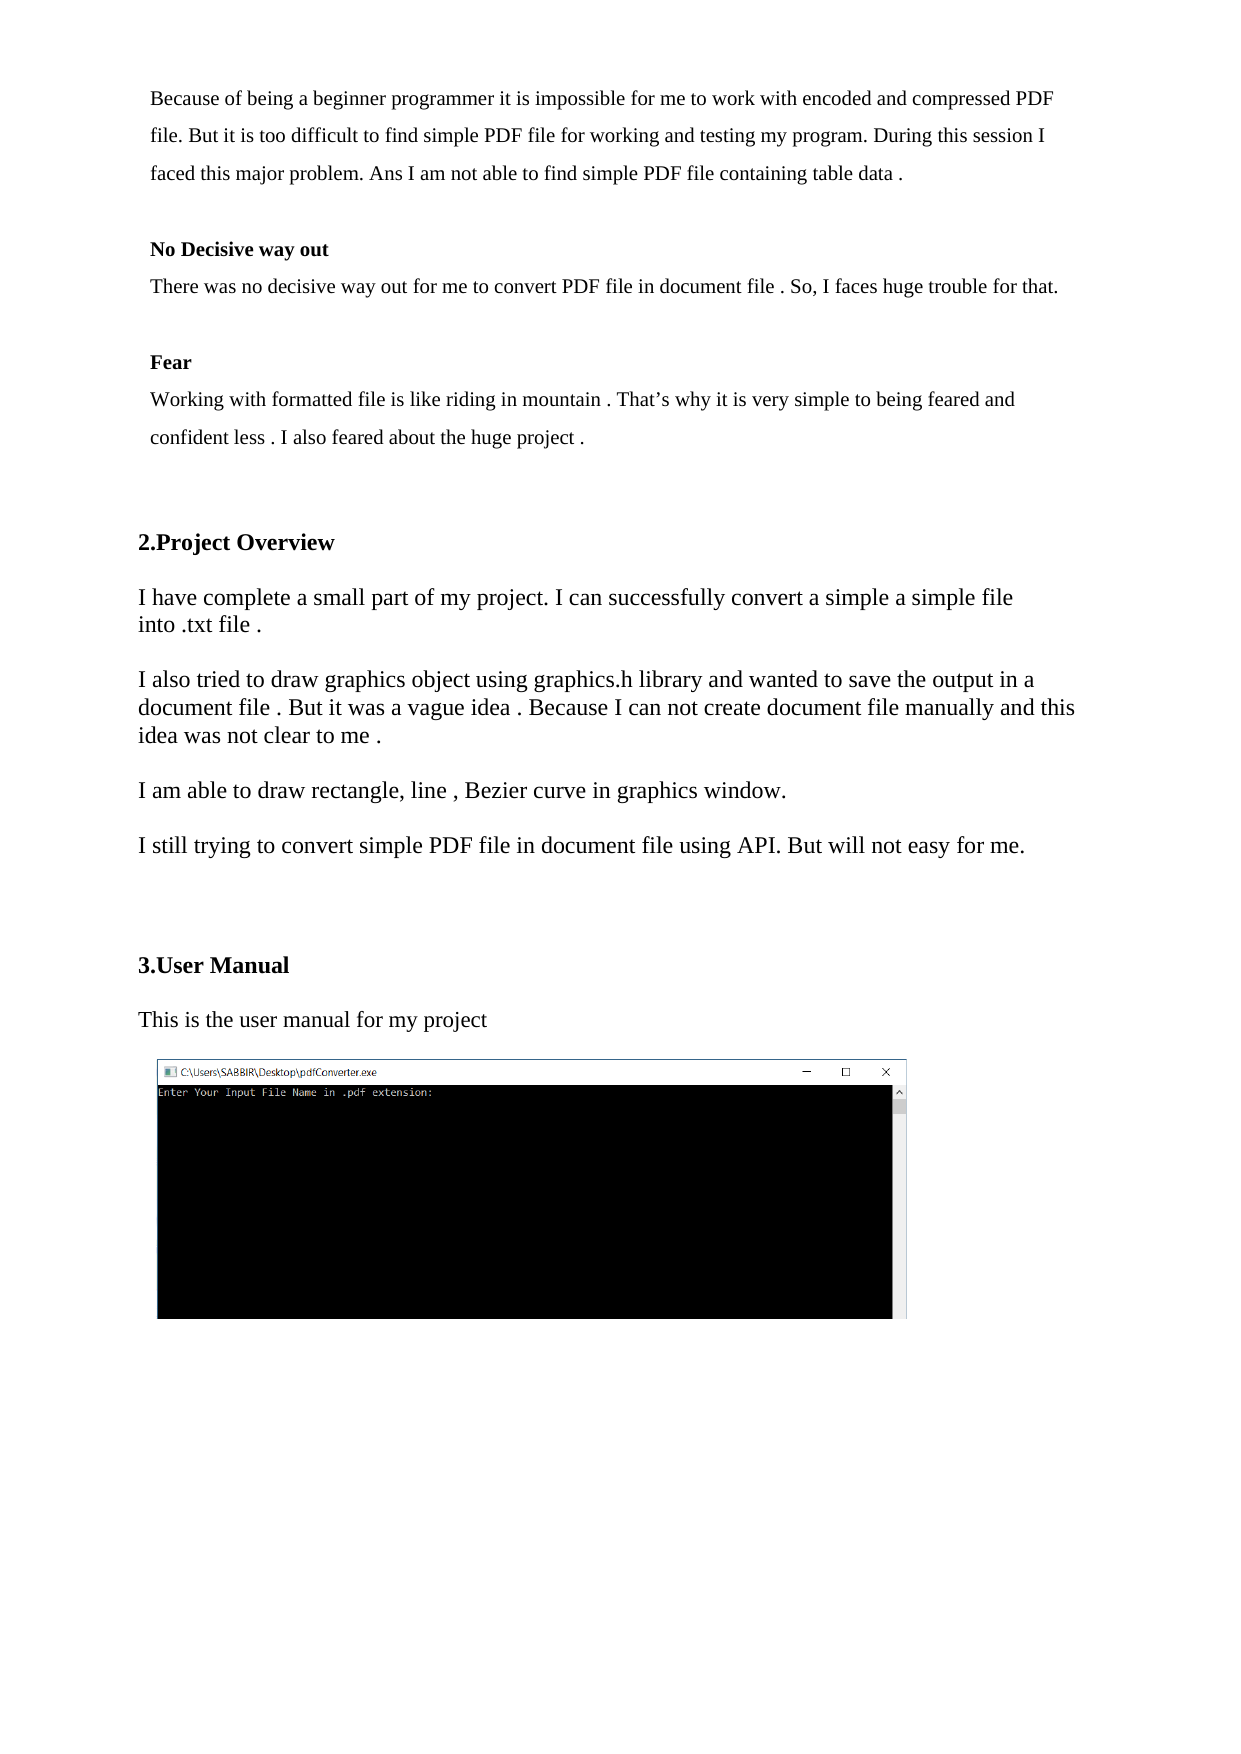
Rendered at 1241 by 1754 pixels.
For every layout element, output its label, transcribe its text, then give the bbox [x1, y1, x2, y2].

text 3.User Manual [138, 951, 1090, 979]
text I still trying to convert simple PDF file in document file using API. But will not easy for me. [138, 831, 1090, 859]
text This is the user manual for my project [138, 1006, 1090, 1033]
text Fear [150, 339, 1090, 377]
text There was no decisive way out for me to convert PDF file in document file . So, I faces huge trouble for that. [150, 263, 1090, 301]
text 2.Project Overview [138, 527, 1090, 555]
text No Decisive way out [150, 226, 1090, 263]
text Because of being a beginner programmer it is impossible for me to work with encoded and compressed PDF file. But it is too difficult to find simple PDF file for working and testing my program. During this session I faced this major problem. Ans I am not able to find simple PDF file containing table data . [150, 75, 1090, 188]
text I have complete a small part of my project. I can successfully convert a simple a simple file into .txt file . [138, 583, 1090, 638]
text I also tried to draw graphics object using graphics.h library and wanted to save the output in a document file . But it was a vague idea . Because I can not create document file manually and this idea was not clear to me . [138, 666, 1090, 748]
text Working with formatted file is like riding in mountain . That’s why it is very simple to being feared and confident less . I also feared about the huge project . [150, 377, 1090, 452]
text I am able to draw rectangle, line , Bezier curve in graphics window. [138, 776, 1090, 803]
